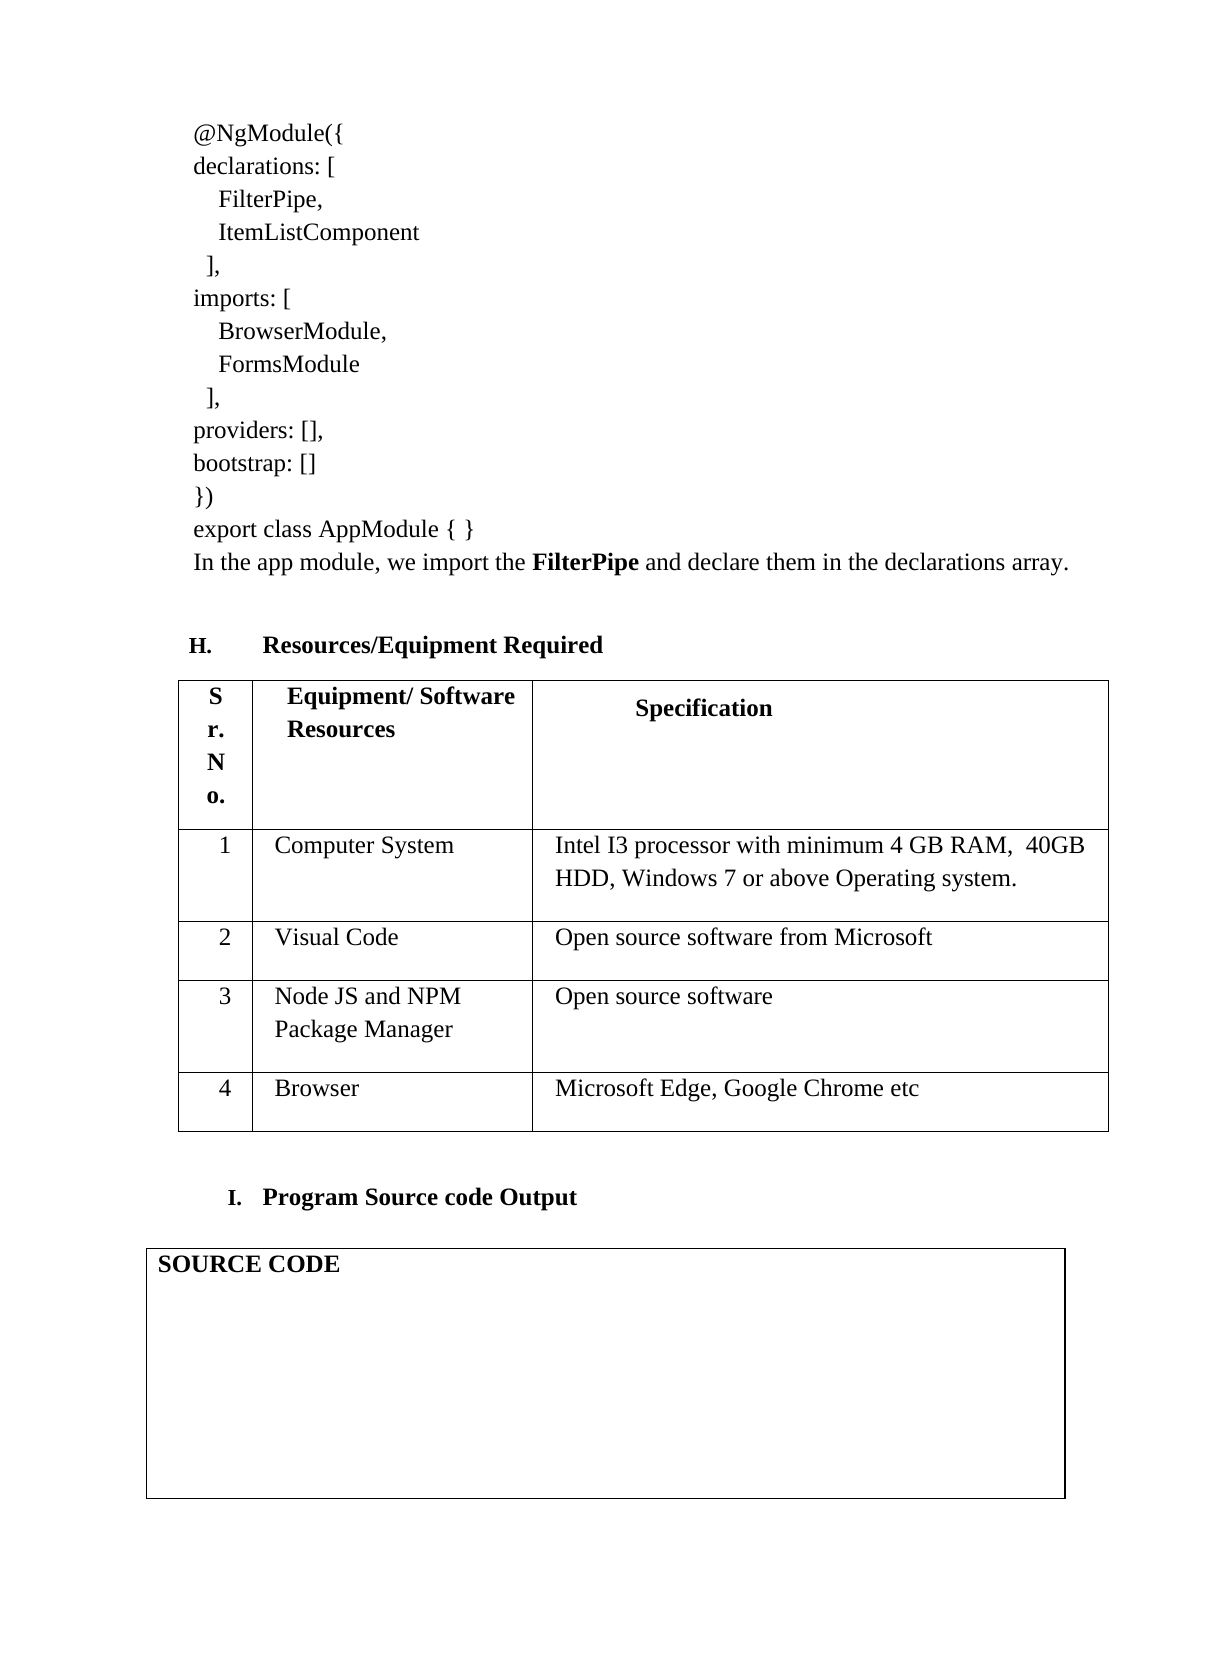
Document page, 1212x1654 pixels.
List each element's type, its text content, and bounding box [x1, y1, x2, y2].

text FormsModule [193, 349, 1093, 378]
text ], [193, 250, 1093, 279]
text }) [193, 481, 1093, 510]
text declarations: [ [193, 151, 1093, 180]
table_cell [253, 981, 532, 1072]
text imports: [ [193, 283, 1093, 312]
text In the app module, we import the FilterPipe and declare them in the declarations array. [193, 547, 1093, 576]
text export class AppModule { } [193, 514, 1093, 543]
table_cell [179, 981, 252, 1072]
list Resources/Equipment Required [188, 630, 1093, 659]
text BrowserModule, [193, 316, 1093, 345]
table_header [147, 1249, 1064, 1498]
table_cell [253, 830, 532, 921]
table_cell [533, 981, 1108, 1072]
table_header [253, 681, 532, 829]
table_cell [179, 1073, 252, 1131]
text @NgModule({ [193, 118, 1093, 147]
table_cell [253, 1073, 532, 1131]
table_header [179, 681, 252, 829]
text bootstrap: [] [193, 448, 1093, 477]
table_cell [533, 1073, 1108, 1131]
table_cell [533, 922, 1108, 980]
text ], [193, 382, 1093, 411]
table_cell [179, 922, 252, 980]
text ItemListComponent [193, 217, 1093, 246]
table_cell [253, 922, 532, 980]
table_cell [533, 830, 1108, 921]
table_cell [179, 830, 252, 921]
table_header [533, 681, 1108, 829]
text providers: [], [193, 415, 1093, 444]
text FilterPipe, [193, 184, 1093, 213]
list Program Source code Output [227, 1182, 1093, 1211]
